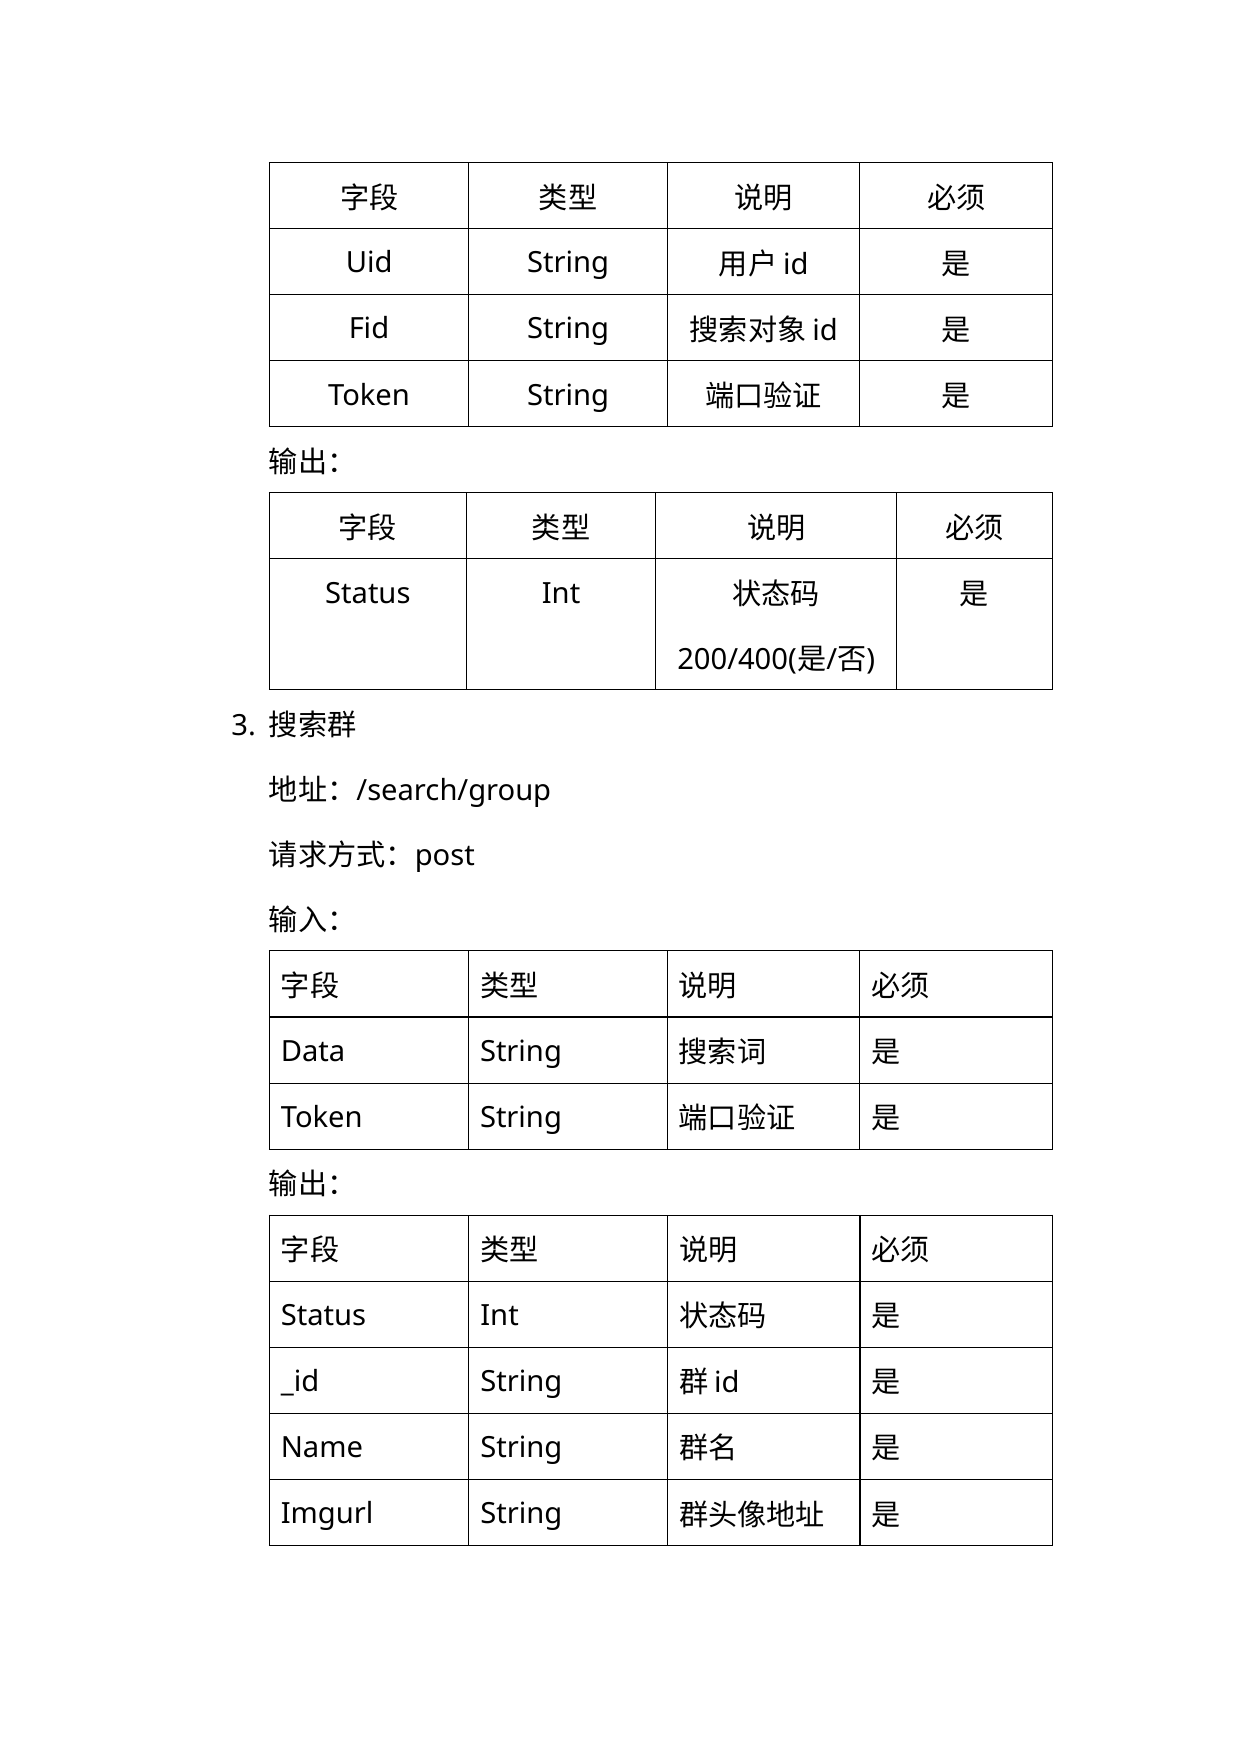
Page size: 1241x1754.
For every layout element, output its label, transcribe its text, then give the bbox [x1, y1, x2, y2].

table_header 类型 [469, 1216, 667, 1281]
table_cell 用户id [668, 229, 859, 294]
table_cell Uid [270, 229, 468, 294]
table_header 必须 [897, 493, 1052, 558]
table_cell 是 [861, 1348, 1052, 1413]
list 地址：/search/group [269, 755, 1053, 820]
table_cell 状态码200/400(是/否) [656, 559, 896, 689]
list 输入： [269, 885, 1053, 950]
list 搜索群 [231, 690, 1053, 755]
table_cell 是 [860, 295, 1052, 360]
table_header 字段 [270, 163, 468, 228]
table_cell 是 [860, 1018, 1052, 1082]
table_header 说明 [668, 163, 859, 228]
table_cell 搜索词 [668, 1018, 859, 1082]
list 输出： [269, 427, 1053, 492]
table_cell String [469, 1414, 667, 1479]
table_cell String [469, 1480, 667, 1545]
table_cell 端口验证 [668, 361, 859, 426]
table_cell 端口验证 [668, 1084, 859, 1148]
table_header 说明 [668, 1216, 859, 1281]
table_cell Status [270, 559, 466, 689]
table_cell 是 [861, 1480, 1052, 1545]
table_header 类型 [469, 951, 667, 1016]
table_cell 搜索对象id [668, 295, 859, 360]
table_cell _id [270, 1348, 468, 1413]
table_cell 是 [860, 229, 1052, 294]
table_cell 群id [668, 1348, 859, 1413]
table_cell Imgurl [270, 1480, 468, 1545]
table_cell 是 [897, 559, 1052, 689]
table_cell 是 [861, 1414, 1052, 1479]
table_header 字段 [270, 493, 466, 558]
table_header 说明 [656, 493, 896, 558]
table_cell 群名 [668, 1414, 859, 1479]
table_cell 是 [860, 1084, 1052, 1148]
table_header 必须 [861, 1216, 1052, 1281]
table_cell String [469, 229, 667, 294]
table_header 字段 [270, 1216, 468, 1281]
table_cell Token [270, 361, 468, 426]
table_cell Token [270, 1084, 468, 1148]
table_cell Int [467, 559, 655, 689]
table_cell String [469, 295, 667, 360]
table_cell 是 [861, 1282, 1052, 1347]
table_cell Int [469, 1282, 667, 1347]
list 输出： [269, 1150, 1053, 1214]
table_header 字段 [270, 951, 468, 1016]
table_header 必须 [860, 951, 1052, 1016]
table_header 类型 [467, 493, 655, 558]
table_cell String [469, 361, 667, 426]
table_cell 群头像地址 [668, 1480, 859, 1545]
table_header 类型 [469, 163, 667, 228]
table_cell Name [270, 1414, 468, 1479]
table_cell Status [270, 1282, 468, 1347]
table_cell String [469, 1018, 667, 1082]
table_cell Data [270, 1018, 468, 1082]
table_header 必须 [860, 163, 1052, 228]
table_cell 状态码 [668, 1282, 859, 1347]
table_cell String [469, 1348, 667, 1413]
table_cell String [469, 1084, 667, 1148]
table_cell 是 [860, 361, 1052, 426]
table_cell Fid [270, 295, 468, 360]
table_header 说明 [668, 951, 859, 1016]
list 请求方式：post [269, 820, 1053, 885]
